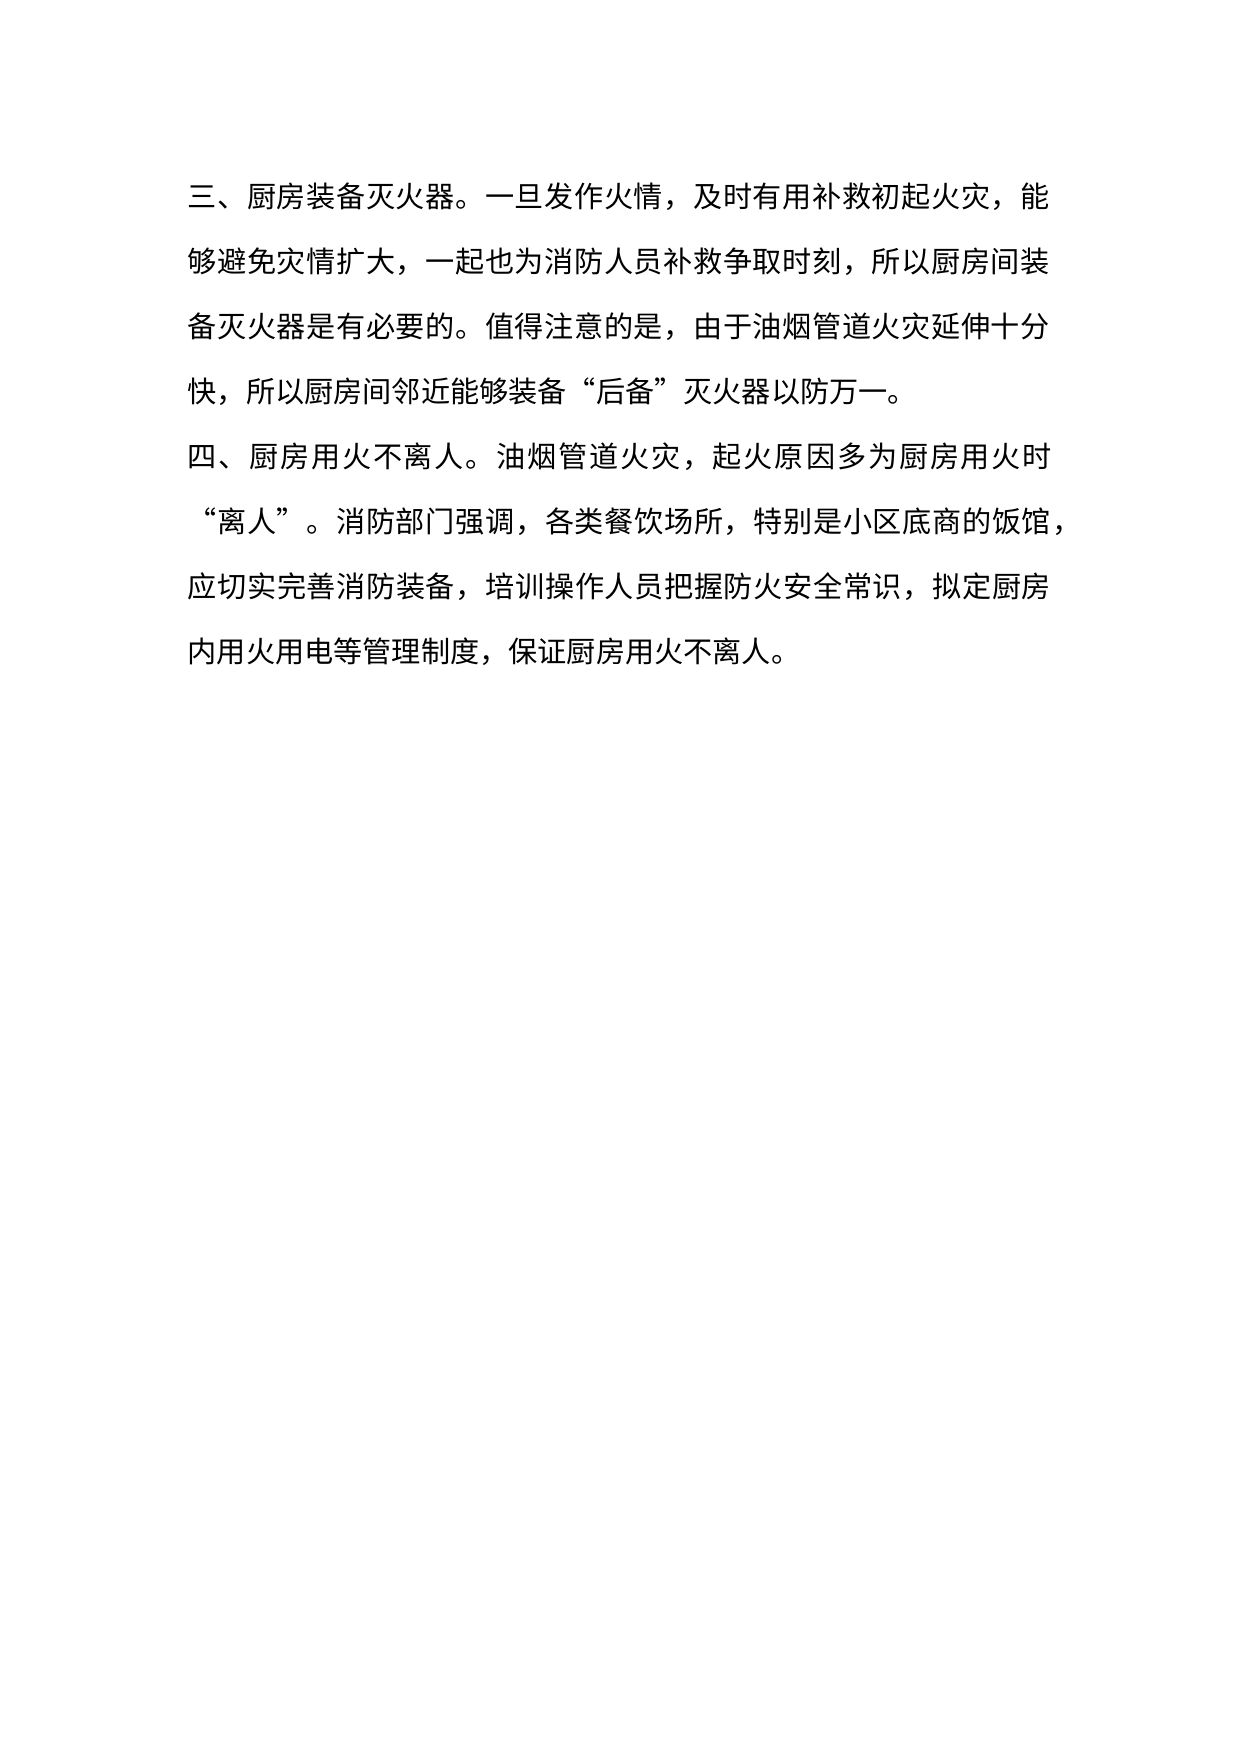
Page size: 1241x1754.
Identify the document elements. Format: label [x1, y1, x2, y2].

text [187, 162, 1053, 682]
